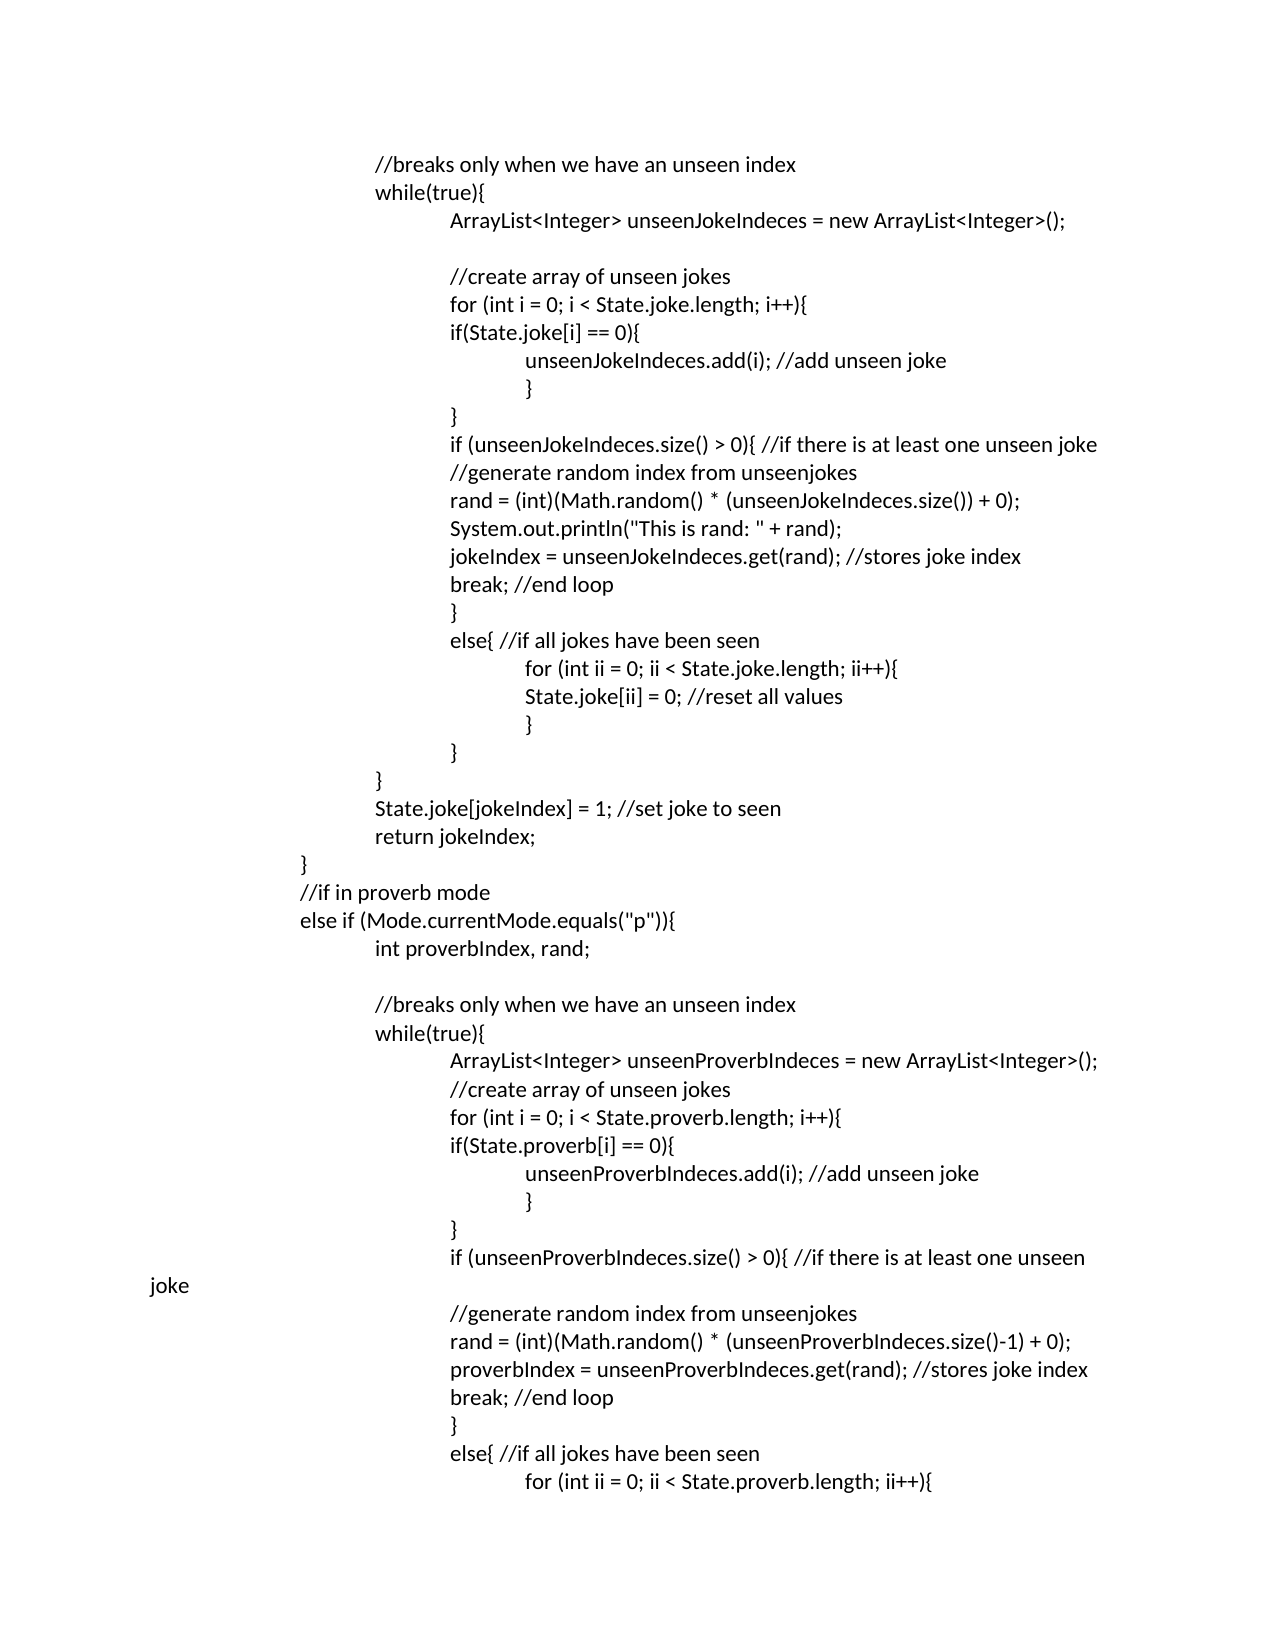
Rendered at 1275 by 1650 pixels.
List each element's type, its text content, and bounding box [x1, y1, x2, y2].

text rand = (int)(Math.random() * (unseenJokeIndeces.size()) + 0); [150, 486, 1125, 514]
text //create array of unseen jokes [150, 262, 1125, 290]
text break; //end loop [150, 1383, 1125, 1411]
text if(State.joke[i] == 0){ [150, 318, 1125, 346]
text State.joke[jokeIndex] = 1; //set joke to seen [150, 794, 1125, 822]
text else{ //if all jokes have been seen [150, 1439, 1125, 1467]
text State.joke[ii] = 0; //reset all values [150, 682, 1125, 710]
text if (unseenProverbIndeces.size() > 0){ //if there is at least one unseen joke [150, 1243, 1125, 1299]
text else if (Mode.currentMode.equals("p")){ [150, 907, 1125, 934]
text for (int i = 0; i < State.joke.length; i++){ [150, 290, 1125, 318]
text proverbIndex = unseenProverbIndeces.get(rand); //stores joke index [150, 1355, 1125, 1383]
text //breaks only when we have an unseen index [150, 150, 1125, 178]
text } [150, 738, 1125, 766]
text while(true){ [150, 178, 1125, 206]
text rand = (int)(Math.random() * (unseenProverbIndeces.size()-1) + 0); [150, 1327, 1125, 1355]
text if(State.proverb[i] == 0){ [150, 1131, 1125, 1159]
text } [150, 766, 1125, 794]
text } [150, 598, 1125, 626]
text else{ //if all jokes have been seen [150, 626, 1125, 654]
text ArrayList<Integer> unseenProverbIndeces = new ArrayList<Integer>(); [150, 1047, 1125, 1075]
text } [150, 374, 1125, 402]
text //generate random index from unseenjokes [150, 1299, 1125, 1327]
text //if in proverb mode [150, 878, 1125, 907]
text } [150, 1187, 1125, 1215]
text int proverbIndex, rand; [150, 934, 1125, 963]
text //create array of unseen jokes [150, 1075, 1125, 1103]
text //generate random index from unseenjokes [150, 458, 1125, 486]
text System.out.println("This is rand: " + rand); [150, 514, 1125, 542]
text } [150, 710, 1125, 738]
text } [150, 851, 1125, 878]
text unseenJokeIndeces.add(i); //add unseen joke [150, 346, 1125, 374]
text if (unseenJokeIndeces.size() > 0){ //if there is at least one unseen joke [150, 430, 1125, 458]
text while(true){ [150, 1019, 1125, 1047]
text for (int ii = 0; ii < State.proverb.length; ii++){ [150, 1467, 1125, 1495]
text } [150, 1215, 1125, 1243]
text for (int ii = 0; ii < State.joke.length; ii++){ [150, 654, 1125, 682]
text unseenProverbIndeces.add(i); //add unseen joke [150, 1159, 1125, 1187]
text for (int i = 0; i < State.proverb.length; i++){ [150, 1103, 1125, 1131]
text } [150, 1411, 1125, 1439]
text ArrayList<Integer> unseenJokeIndeces = new ArrayList<Integer>(); [150, 206, 1125, 234]
text } [150, 402, 1125, 430]
text break; //end loop [150, 570, 1125, 598]
text return jokeIndex; [150, 822, 1125, 851]
text jokeIndex = unseenJokeIndeces.get(rand); //stores joke index [150, 542, 1125, 570]
text //breaks only when we have an unseen index [150, 991, 1125, 1019]
